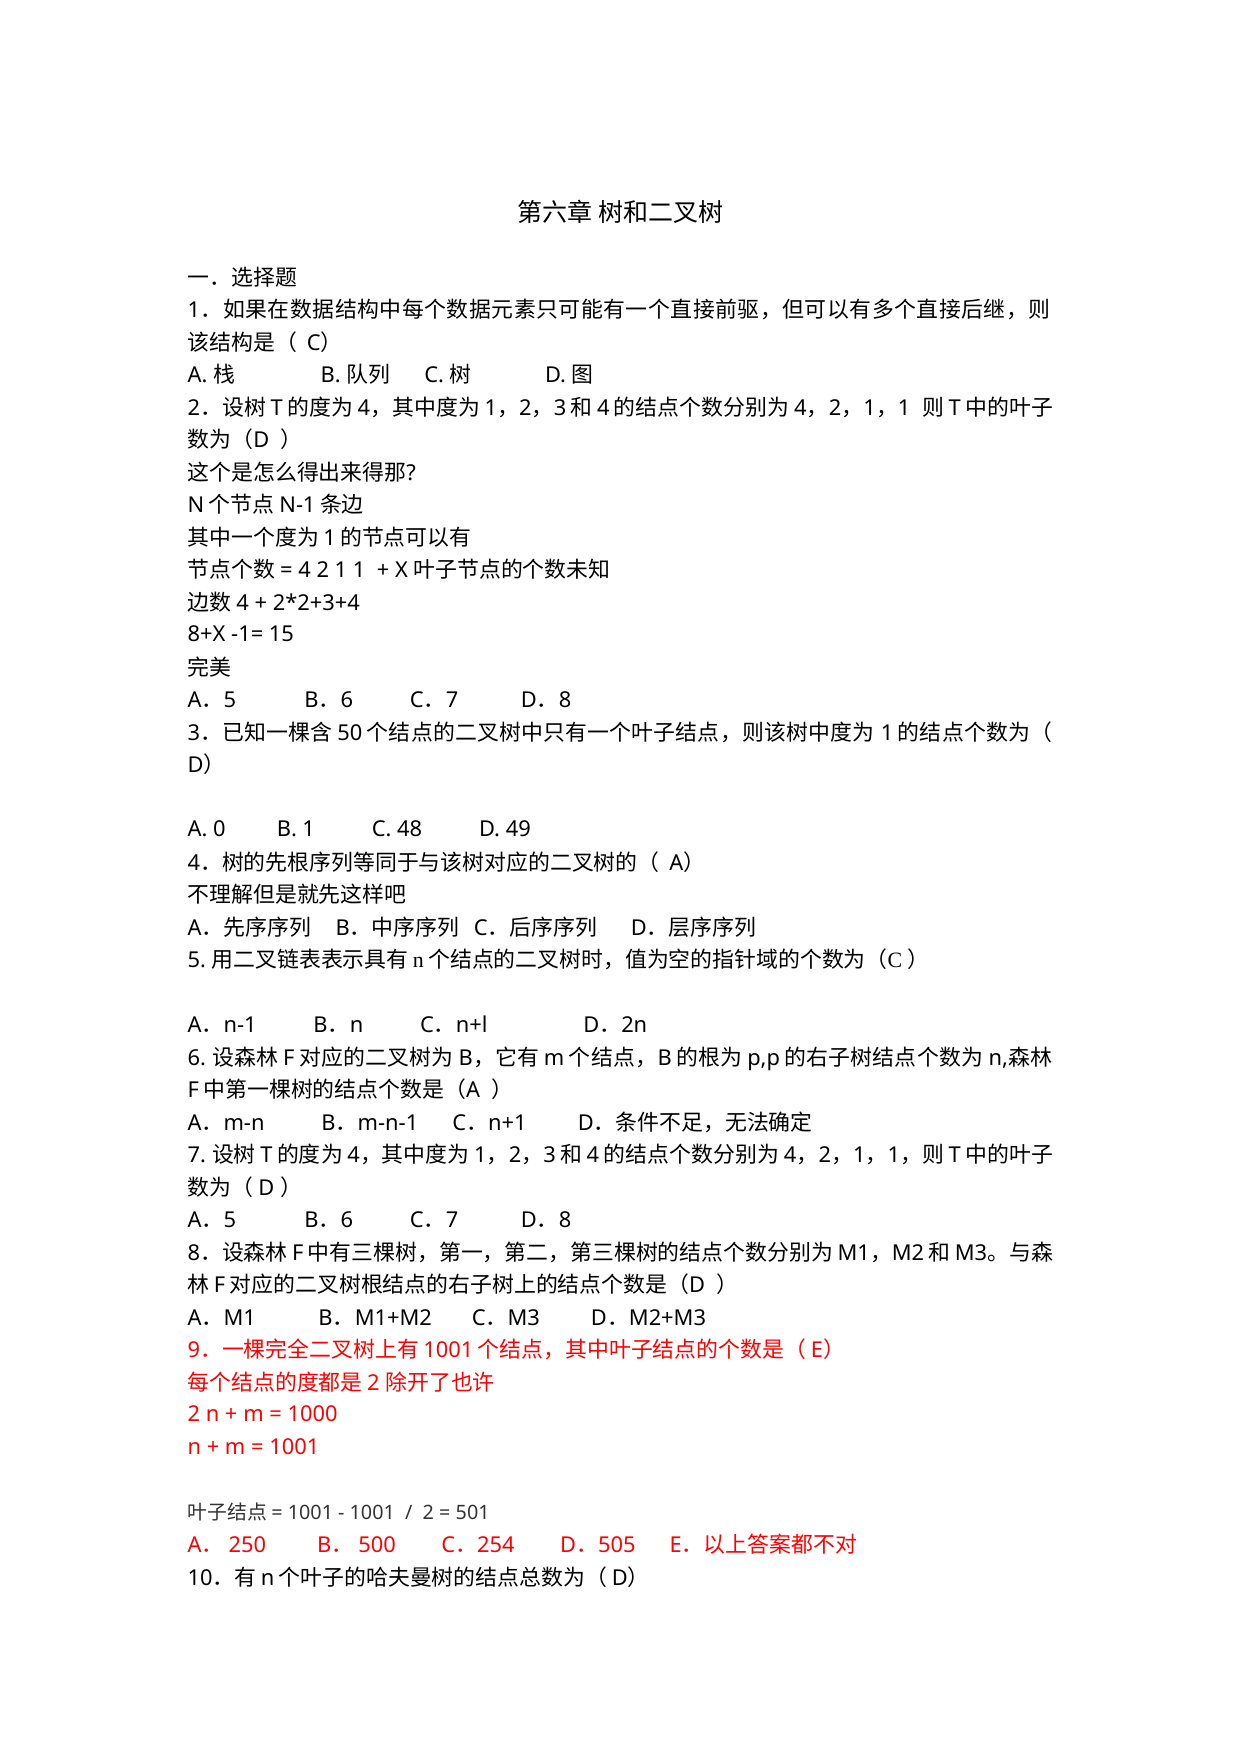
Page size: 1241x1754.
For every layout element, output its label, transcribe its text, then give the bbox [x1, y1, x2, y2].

text A．5 B．6 C．7 D．8 [187, 1202, 1053, 1234]
text 4．树的先根序列等同于与该树对应的二叉树的（ A） [187, 844, 1053, 877]
text 一．选择题 [187, 259, 1053, 292]
text A．m-n B．m-n-1 C．n+1 D．条件不足，无法确定 [187, 1104, 1053, 1137]
text A．5 B．6 C．7 D．8 [187, 682, 1053, 714]
text 完美 [187, 649, 1053, 682]
text 不理解但是就先这样吧 [187, 877, 1053, 909]
text A. 栈 B. 队列 C. 树 D. 图 [187, 357, 1053, 389]
text A．先序序列 B．中序序列 C．后序序列 D．层序序列 [187, 909, 1053, 942]
text 每个结点的度都是2 除开了也许 [187, 1364, 1053, 1397]
text A．M1 B．M1+M2 C．M3 D．M2+M3 [187, 1299, 1053, 1332]
text 5. 用二叉链表表示具有n个结点的二叉树时，值为空的指针域的个数为（C ） [187, 942, 1053, 974]
text 6. 设森林F对应的二叉树为B，它有m个结点，B的根为p,p的右子树结点个数为n,森林F中第一棵树的结点个数是（A ） [187, 1039, 1053, 1104]
text 第六章 树和二叉树 [187, 178, 1053, 243]
text 9．一棵完全二叉树上有1001个结点，其中叶子结点的个数是（ E） [187, 1332, 1053, 1364]
text 边数 4 + 2*2+3+4 [187, 584, 1053, 617]
text n + m = 1001 [187, 1429, 1053, 1462]
text A． 250 B． 500 C．254 D．505 E．以上答案都不对 [187, 1527, 1053, 1559]
text 叶子结点 = 1001 - 1001 / 2 = 501 [187, 1494, 1053, 1527]
text 8．设森林F中有三棵树，第一，第二，第三棵树的结点个数分别为M1，M2和M3。与森林F对应的二叉树根结点的右子树上的结点个数是（D ） [187, 1234, 1053, 1299]
text 节点个数 = 4 2 1 1 + X 叶子节点的个数未知 [187, 552, 1053, 584]
text A. 0 B. 1 C. 48 D. 49 [187, 812, 1053, 844]
text 10．有n个叶子的哈夫曼树的结点总数为（ D） [187, 1559, 1053, 1592]
list 已知一棵含50个结点的二叉树中只有一个叶子结点，则该树中度为1的结点个数为（ D） [187, 714, 1053, 779]
text 1．如果在数据结构中每个数据元素只可能有一个直接前驱，但可以有多个直接后继，则该结构是（ C） [187, 292, 1053, 357]
text N个节点 N-1条边 [187, 487, 1053, 519]
text 7. 设树T的度为4，其中度为1，2，3和4的结点个数分别为4，2，1，1，则T中的叶子数为（ D ） [187, 1137, 1053, 1202]
text 2．设树T的度为4，其中度为1，2，3和4的结点个数分别为4，2，1，1 则T中的叶子数为（D ） [187, 389, 1053, 454]
text A．n-1 B．n C．n+l D．2n [187, 1007, 1053, 1039]
text 这个是怎么得出来得那? [187, 454, 1053, 487]
text 2 n + m = 1000 [187, 1397, 1053, 1429]
text 8+X -1= 15 [187, 617, 1053, 649]
text 其中一个度为1的节点可以有 [187, 519, 1053, 552]
